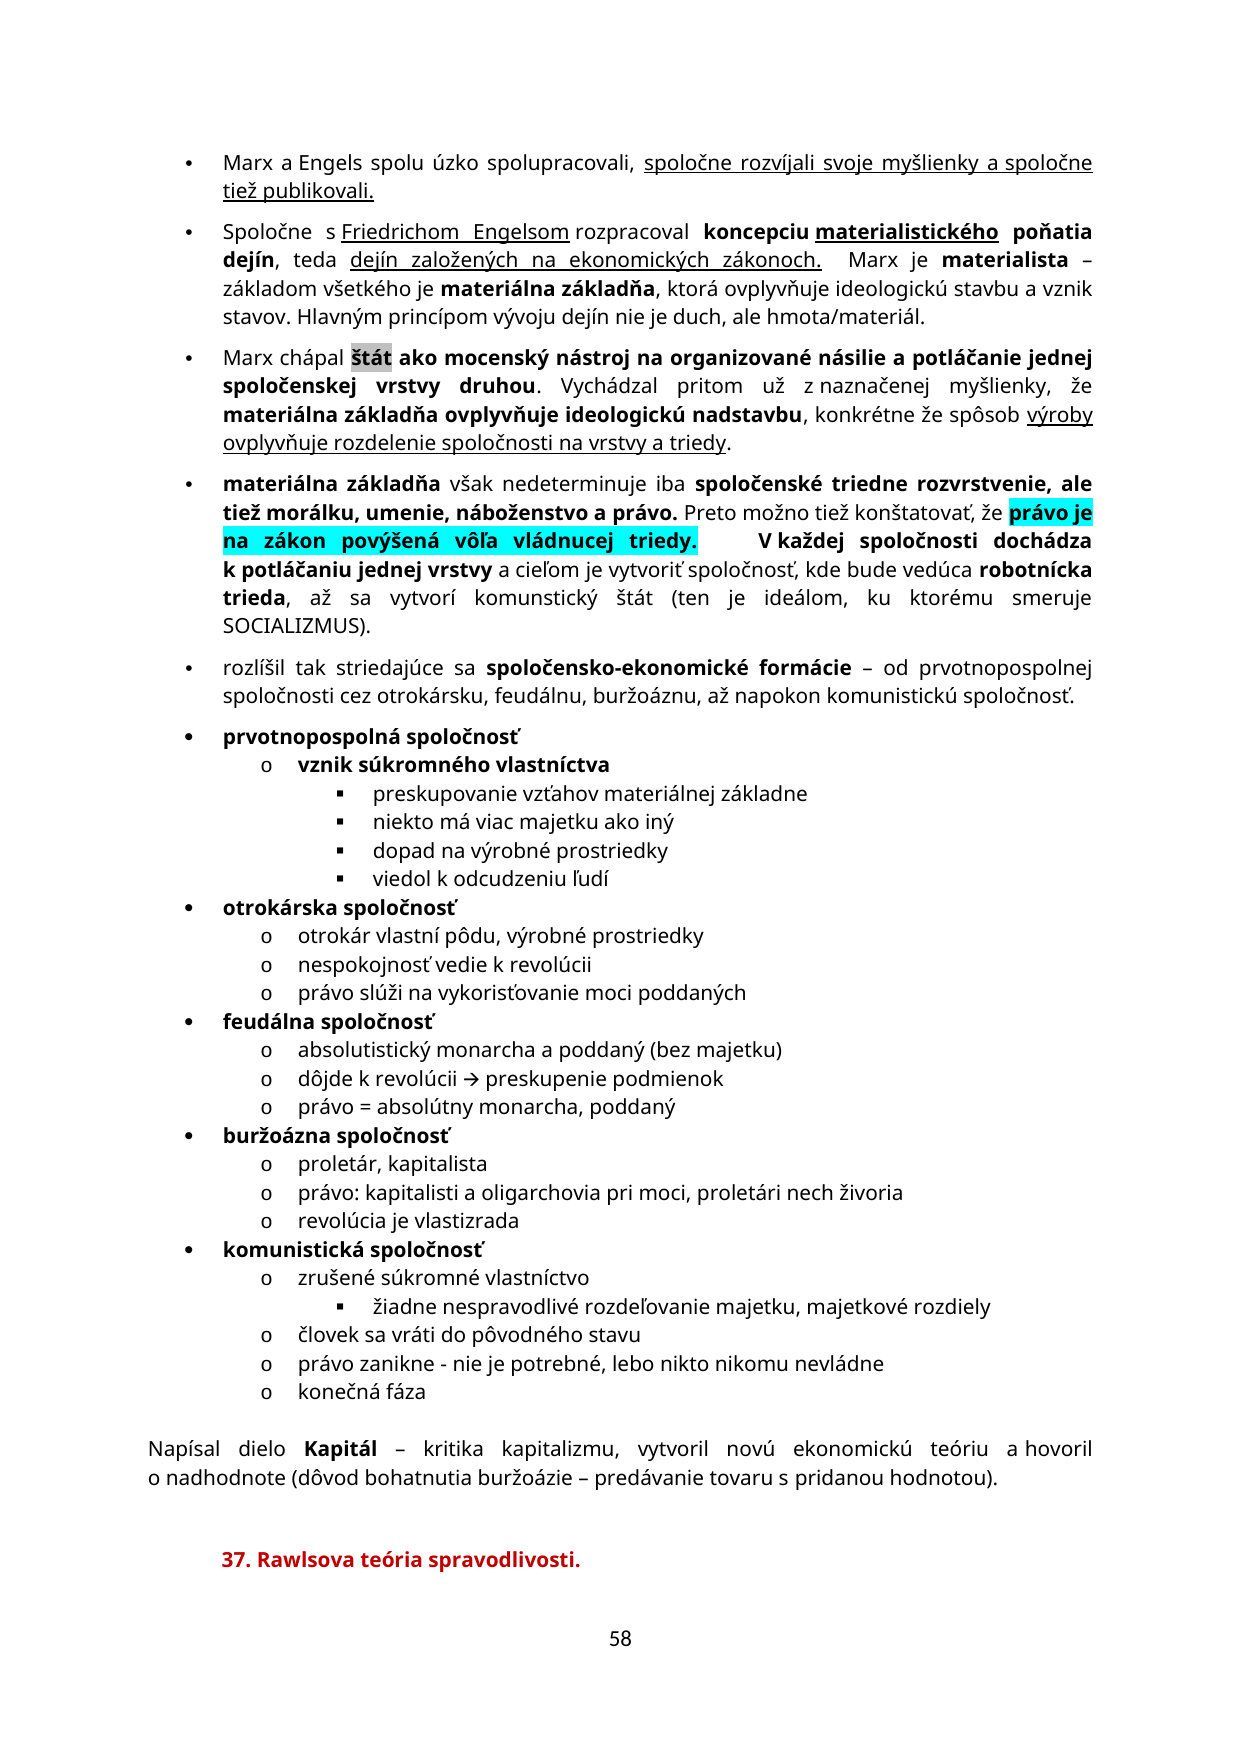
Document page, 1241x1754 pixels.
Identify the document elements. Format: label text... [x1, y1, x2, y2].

list dopad na výrobné prostriedky [335, 836, 1093, 864]
list právo zanikne - nie je potrebné, lebo nikto nikomu nevládne [260, 1349, 1093, 1377]
list nespokojnosť vedie k revolúcii [260, 950, 1093, 978]
list buržoázna spoločnosť [185, 1121, 1093, 1149]
list zrušené súkromné vlastníctvo [260, 1263, 1093, 1292]
list Marx chápal štát ako mocenský nástroj na organizované násilie a potláčanie jednej spoločenskej vrstvy druhou. Vychádzal pritom už z naznačenej myšlienky, že materiálna základňa ovplyvňuje ideologickú nadstavbu, konkrétne že spôsob výroby ovplyvňuje rozdelenie spoločnosti na vrstvy a triedy. [185, 343, 1093, 457]
list materiálna základňa však nedeterminuje iba spoločenské triedne rozvrstvenie, ale tiež morálku, umenie, náboženstvo a právo. Preto možno tiež konštatovať, že právo je na zákon povýšená vôľa vládnucej triedy. V každej spoločnosti dochádza k potláčaniu jednej vrstvy a cieľom je vytvoriť spoločnosť, kde bude vedúca robotnícka trieda, až sa vytvorí komunstický štát (ten je ideálom, ku ktorému smeruje SOCIALIZMUS). [185, 469, 1093, 640]
list revolúcia je vlastizrada [260, 1206, 1093, 1235]
list viedol k odcudzeniu ľudí [335, 864, 1093, 893]
list právo = absolútny monarcha, poddaný [260, 1092, 1093, 1121]
list komunistická spoločnosť [185, 1235, 1093, 1263]
list dôjde k revolúcii 🡪 preskupenie podmienok [260, 1064, 1093, 1092]
list otrokárska spoločnosť [185, 893, 1093, 921]
subtitle 37. Rawlsova teória spravodlivosti. [148, 1545, 1093, 1573]
list človek sa vráti do pôvodného stavu [260, 1320, 1093, 1349]
list rozlíšil tak striedajúce sa spoločensko-ekonomické formácie – od prvotnopospolnej spoločnosti cez otrokársku, feudálnu, buržoáznu, až napokon komunistickú spoločnosť. [185, 653, 1093, 709]
list právo slúži na vykorisťovanie moci poddaných [260, 978, 1093, 1007]
list absolutistický monarcha a poddaný (bez majetku) [260, 1035, 1093, 1064]
list Spoločne s Friedrichom Engelsom rozpracoval koncepciu materialistického poňatia dejín, teda dejín založených na ekonomických zákonoch. Marx je materialista – základom všetkého je materiálna základňa, ktorá ovplyvňuje ideologickú stavbu a vznik stavov. Hlavným princípom vývoju dejín nie je duch, ale hmota/materiál. [185, 217, 1093, 331]
list preskupovanie vzťahov materiálnej základne [335, 779, 1093, 807]
list feudálna spoločnosť [185, 1007, 1093, 1035]
list otrokár vlastní pôdu, výrobné prostriedky [260, 921, 1093, 950]
list právo: kapitalisti a oligarchovia pri moci, proletári nech živoria [260, 1178, 1093, 1206]
list prvotnopospolná spoločnosť [185, 722, 1093, 750]
list konečná fáza [260, 1377, 1093, 1406]
list žiadne nespravodlivé rozdeľovanie majetku, majetkové rozdiely [335, 1292, 1093, 1320]
text Napísal dielo Kapitál – kritika kapitalizmu, vytvoril novú ekonomickú teóriu a hovoril o nadhodnote (dôvod bohatnutia buržoázie – predávanie tovaru s pridanou hodnotou). [148, 1434, 1093, 1491]
list niekto má viac majetku ako iný [335, 807, 1093, 836]
list Marx a Engels spolu úzko spolupracovali, spoločne rozvíjali svoje myšlienky a spoločne tiež publikovali. [185, 148, 1093, 204]
list vznik súkromného vlastníctva [260, 750, 1093, 779]
list proletár, kapitalista [260, 1149, 1093, 1178]
